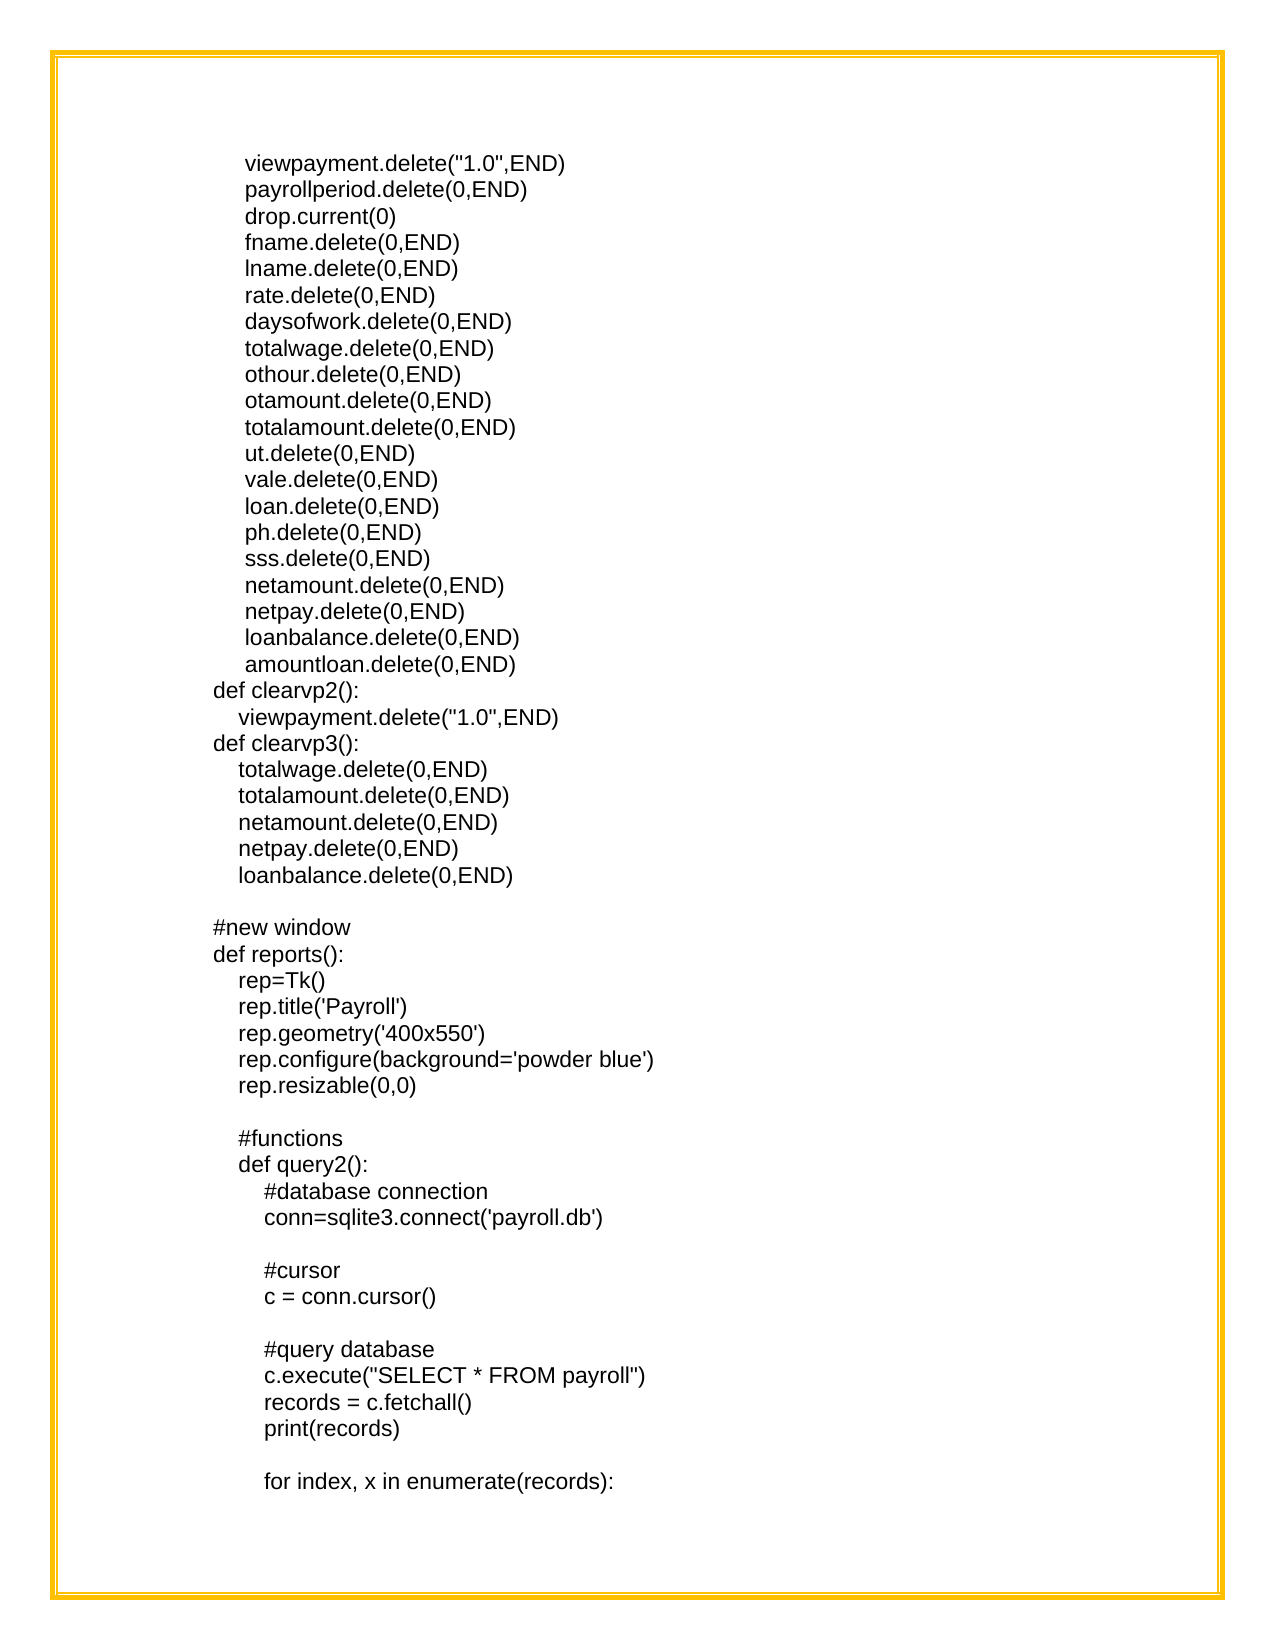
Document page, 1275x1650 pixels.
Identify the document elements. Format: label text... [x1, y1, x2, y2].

text viewpayment.delete("1.0",END) [187, 150, 1125, 176]
text loanbalance.delete(0,END) [187, 624, 1125, 651]
text for index, x in enumerate(records): [187, 1468, 1125, 1494]
text ph.delete(0,END) [187, 519, 1125, 545]
text lname.delete(0,END) [187, 255, 1125, 282]
text def clearvp3(): [187, 730, 1125, 756]
text netamount.delete(0,END) [187, 572, 1125, 598]
text rep=Tk() [187, 967, 1125, 993]
text totalamount.delete(0,END) [187, 413, 1125, 440]
text #database connection [187, 1178, 1125, 1204]
text #query database [187, 1336, 1125, 1362]
text vale.delete(0,END) [187, 466, 1125, 493]
text rate.delete(0,END) [187, 282, 1125, 308]
text rep.resizable(0,0) [187, 1072, 1125, 1099]
text c.execute("SELECT * FROM payroll") [187, 1362, 1125, 1389]
text viewpayment.delete("1.0",END) [187, 703, 1125, 730]
text #cursor [187, 1257, 1125, 1283]
text ut.delete(0,END) [187, 440, 1125, 466]
text #functions [187, 1125, 1125, 1151]
text otamount.delete(0,END) [187, 387, 1125, 413]
text drop.current(0) [187, 203, 1125, 229]
text c = conn.cursor() [187, 1283, 1125, 1309]
text def clearvp2(): [187, 677, 1125, 703]
text #new window [187, 914, 1125, 941]
text netpay.delete(0,END) [187, 598, 1125, 624]
text def reports(): [187, 941, 1125, 967]
text netamount.delete(0,END) [187, 809, 1125, 835]
text totalamount.delete(0,END) [187, 782, 1125, 809]
text daysofwork.delete(0,END) [187, 308, 1125, 334]
text conn=sqlite3.connect('payroll.db') [187, 1204, 1125, 1231]
text records = c.fetchall() [187, 1389, 1125, 1415]
text rep.geometry('400x550') [187, 1020, 1125, 1046]
text sss.delete(0,END) [187, 545, 1125, 572]
text totalwage.delete(0,END) [187, 334, 1125, 361]
text fname.delete(0,END) [187, 229, 1125, 255]
text amountloan.delete(0,END) [187, 651, 1125, 677]
text loan.delete(0,END) [187, 493, 1125, 519]
text totalwage.delete(0,END) [187, 756, 1125, 782]
text rep.title('Payroll') [187, 993, 1125, 1020]
text loanbalance.delete(0,END) [187, 862, 1125, 888]
text payrollperiod.delete(0,END) [187, 176, 1125, 203]
text print(records) [187, 1415, 1125, 1441]
text othour.delete(0,END) [187, 361, 1125, 387]
text def query2(): [187, 1151, 1125, 1178]
text rep.configure(background='powder blue') [187, 1046, 1125, 1072]
text netpay.delete(0,END) [187, 835, 1125, 862]
